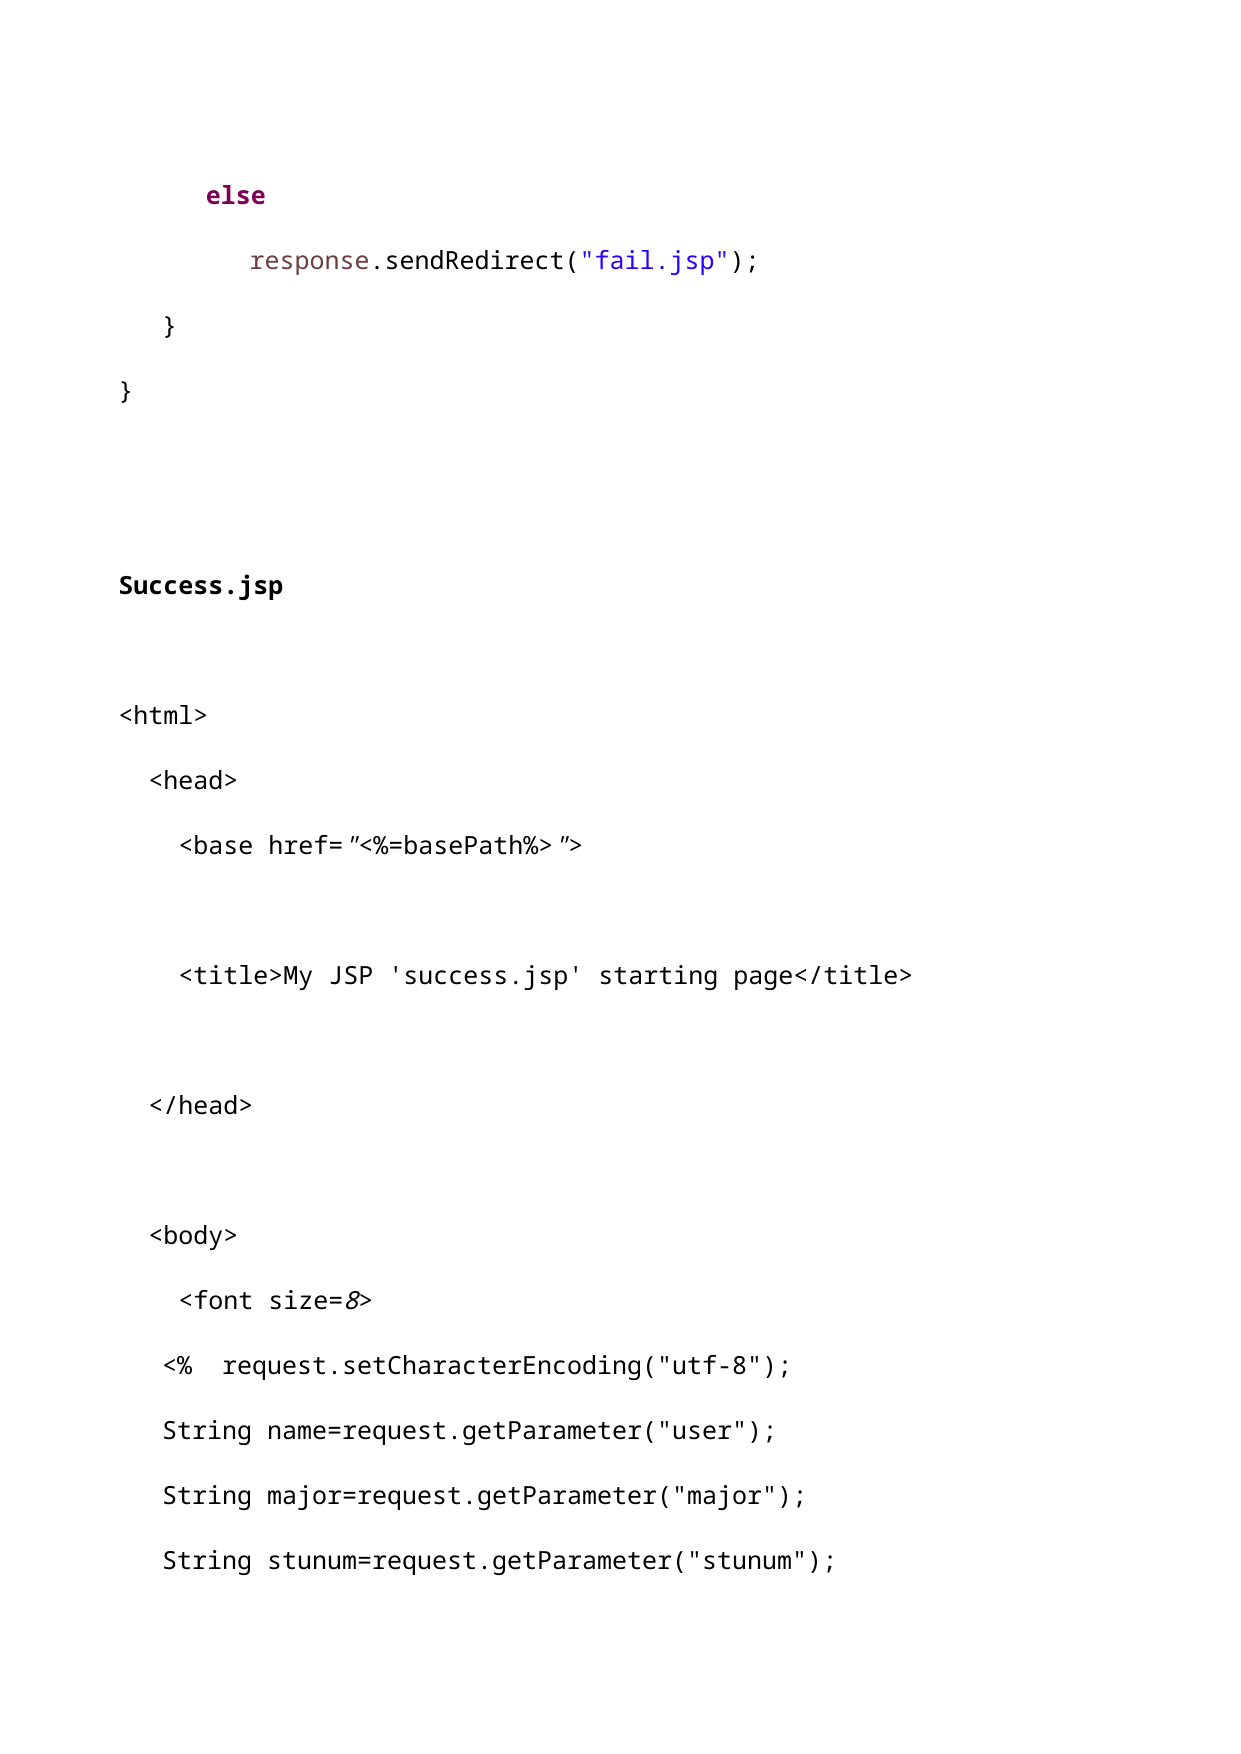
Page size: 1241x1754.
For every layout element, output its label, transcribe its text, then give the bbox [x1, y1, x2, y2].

text <% request.setCharacterEncoding("utf-8"); [118, 1332, 1093, 1397]
text <font size=8> [118, 1267, 1093, 1332]
text <html> [118, 682, 1093, 747]
text String major=request.getParameter("major"); [118, 1462, 1093, 1527]
text String stunum=request.getParameter("stunum"); [118, 1527, 1093, 1592]
text <base href="<%=basePath%>"> [118, 812, 1093, 877]
text String name=request.getParameter("user"); [118, 1397, 1093, 1462]
text </head> [118, 1072, 1093, 1137]
text else [118, 162, 1093, 227]
text <head> [118, 747, 1093, 812]
text } [118, 357, 1093, 422]
text response.sendRedirect("fail.jsp"); [118, 227, 1093, 292]
text <title>My JSP 'success.jsp' starting page</title> [118, 942, 1093, 1007]
text } [118, 292, 1093, 357]
text <body> [118, 1202, 1093, 1267]
text Success.jsp [118, 552, 1093, 617]
